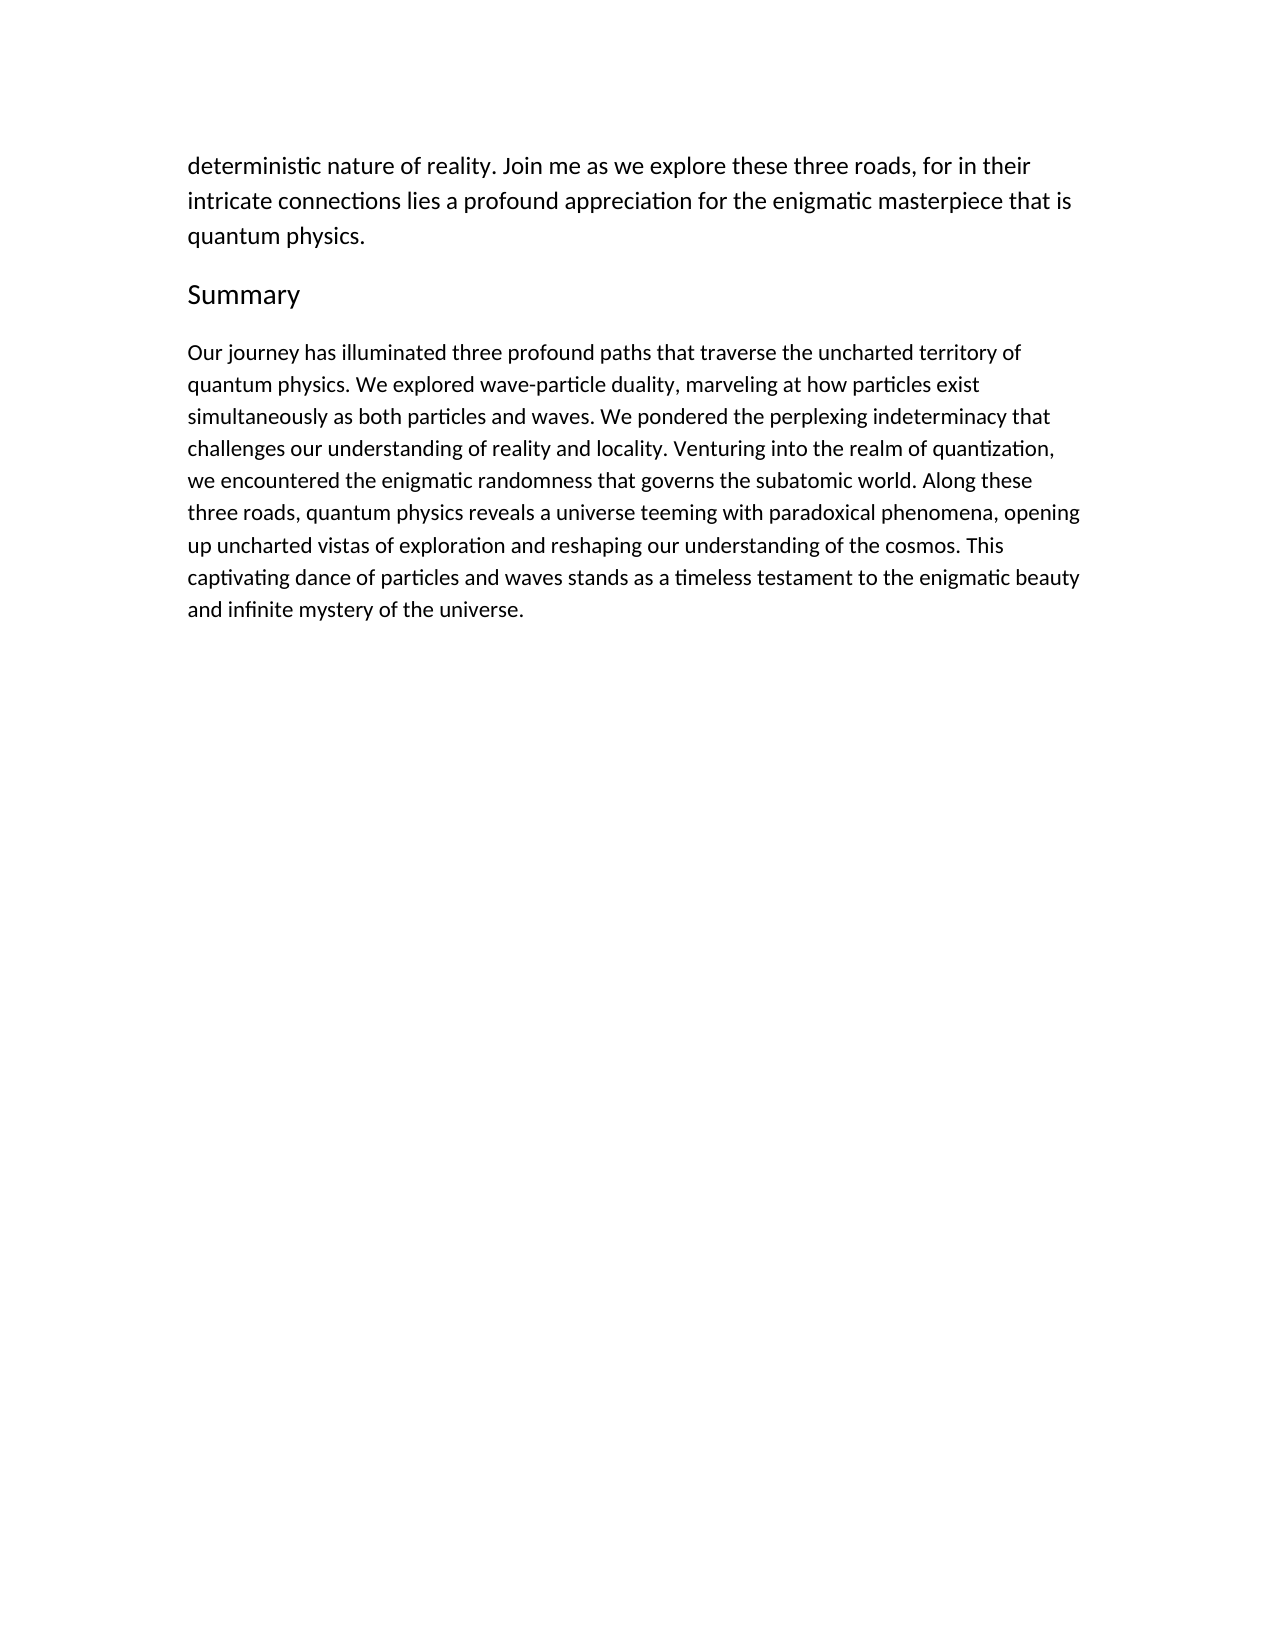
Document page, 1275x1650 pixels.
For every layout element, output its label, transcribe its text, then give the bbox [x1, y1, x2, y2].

text Summary [187, 276, 1087, 311]
text Our journey has illuminated three profound paths that traverse the uncharted territory of quantum physics. We explored wave-particle duality, marveling at how particles exist simultaneously as both particles and waves. We pondered the perplexing indeterminacy that challenges our understanding of reality and locality. Venturing into the realm of quantization, we encountered the enigmatic randomness that governs the subatomic world. Along these three roads, quantum physics reveals a universe teeming with paradoxical phenomena, opening up uncharted vistas of exploration and reshaping our understanding of the cosmos. This captivating dance of particles and waves stands as a timeless testament to the enigmatic beauty and infinite mystery of the universe. [187, 338, 1087, 623]
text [187, 150, 1087, 251]
